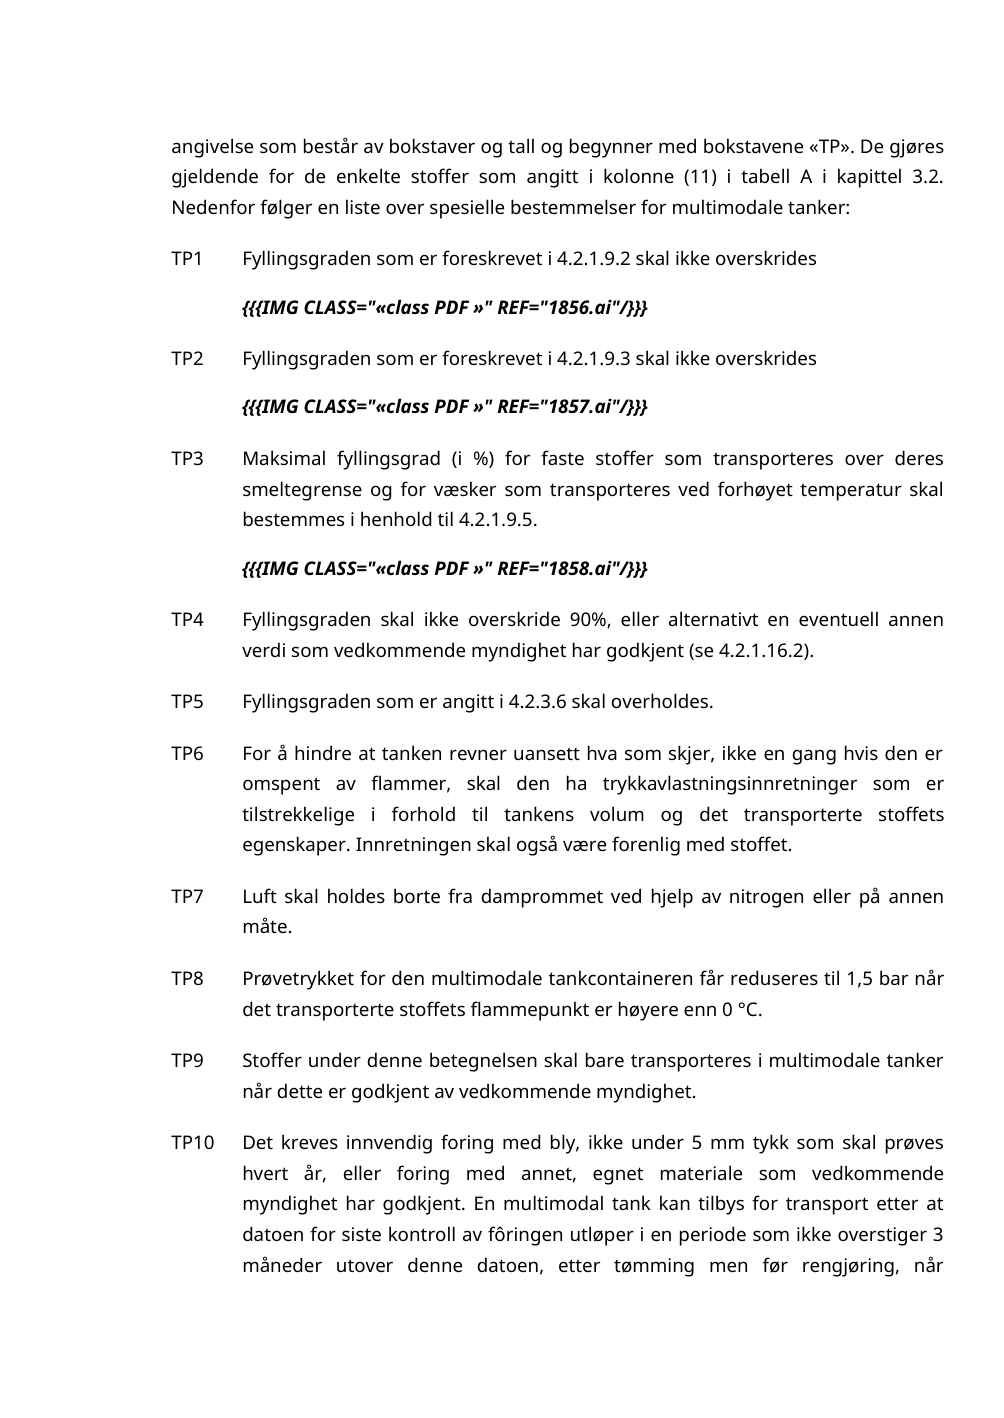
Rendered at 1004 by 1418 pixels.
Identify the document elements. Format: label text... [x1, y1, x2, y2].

text TP6 For å hindre at tanken revner uansett hva som skjer, ikke en gang hvis den er omspent av flammer, skal den ha trykkavlastningsinnretninger som er tilstrekkelige i forhold til tankens volum og det transporterte stoffets egenskaper. Innretningen skal også være forenlig med stoffet. [171, 740, 945, 857]
text TP3 Maksimal fyllingsgrad (i %) for faste stoffer som transporteres over deres smeltegrense og for væsker som transporteres ved forhøyet temperatur skal bestemmes i henhold til 4.2.1.9.5. [171, 445, 945, 532]
text TP2 Fyllingsgraden som er foreskrevet i 4.2.1.9.3 skal ikke overskrides [171, 345, 945, 371]
text {{{IMG CLASS="«class PDF »" REF="1856.ai"/}}} [242, 294, 945, 319]
text TP9 Stoffer under denne betegnelsen skal bare transporteres i multimodale tanker når dette er godkjent av vedkommende myndighet. [171, 1047, 945, 1103]
text TP4 Fyllingsgraden skal ikke overskride 90%, eller alternativt en eventuell annen verdi som vedkommende myndighet har godkjent (se 4.2.1.16.2). [171, 606, 945, 662]
text TP8 Prøvetrykket for den multimodale tankcontaineren får reduseres til 1,5 bar når det transporterte stoffets flammepunkt er høyere enn 0 °C. [171, 965, 945, 1021]
text {{{IMG CLASS="«class PDF »" REF="1858.ai"/}}} [242, 555, 945, 580]
text TP5 Fyllingsgraden som er angitt i 4.2.3.6 skal overholdes. [171, 688, 945, 714]
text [171, 1129, 945, 1277]
text TP1 Fyllingsgraden som er foreskrevet i 4.2.1.9.2 skal ikke overskrides [171, 246, 945, 271]
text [171, 133, 945, 220]
text {{{IMG CLASS="«class PDF »" REF="1857.ai"/}}} [242, 394, 945, 419]
text TP7 Luft skal holdes borte fra damprommet ved hjelp av nitrogen eller på annen måte. [171, 883, 945, 939]
